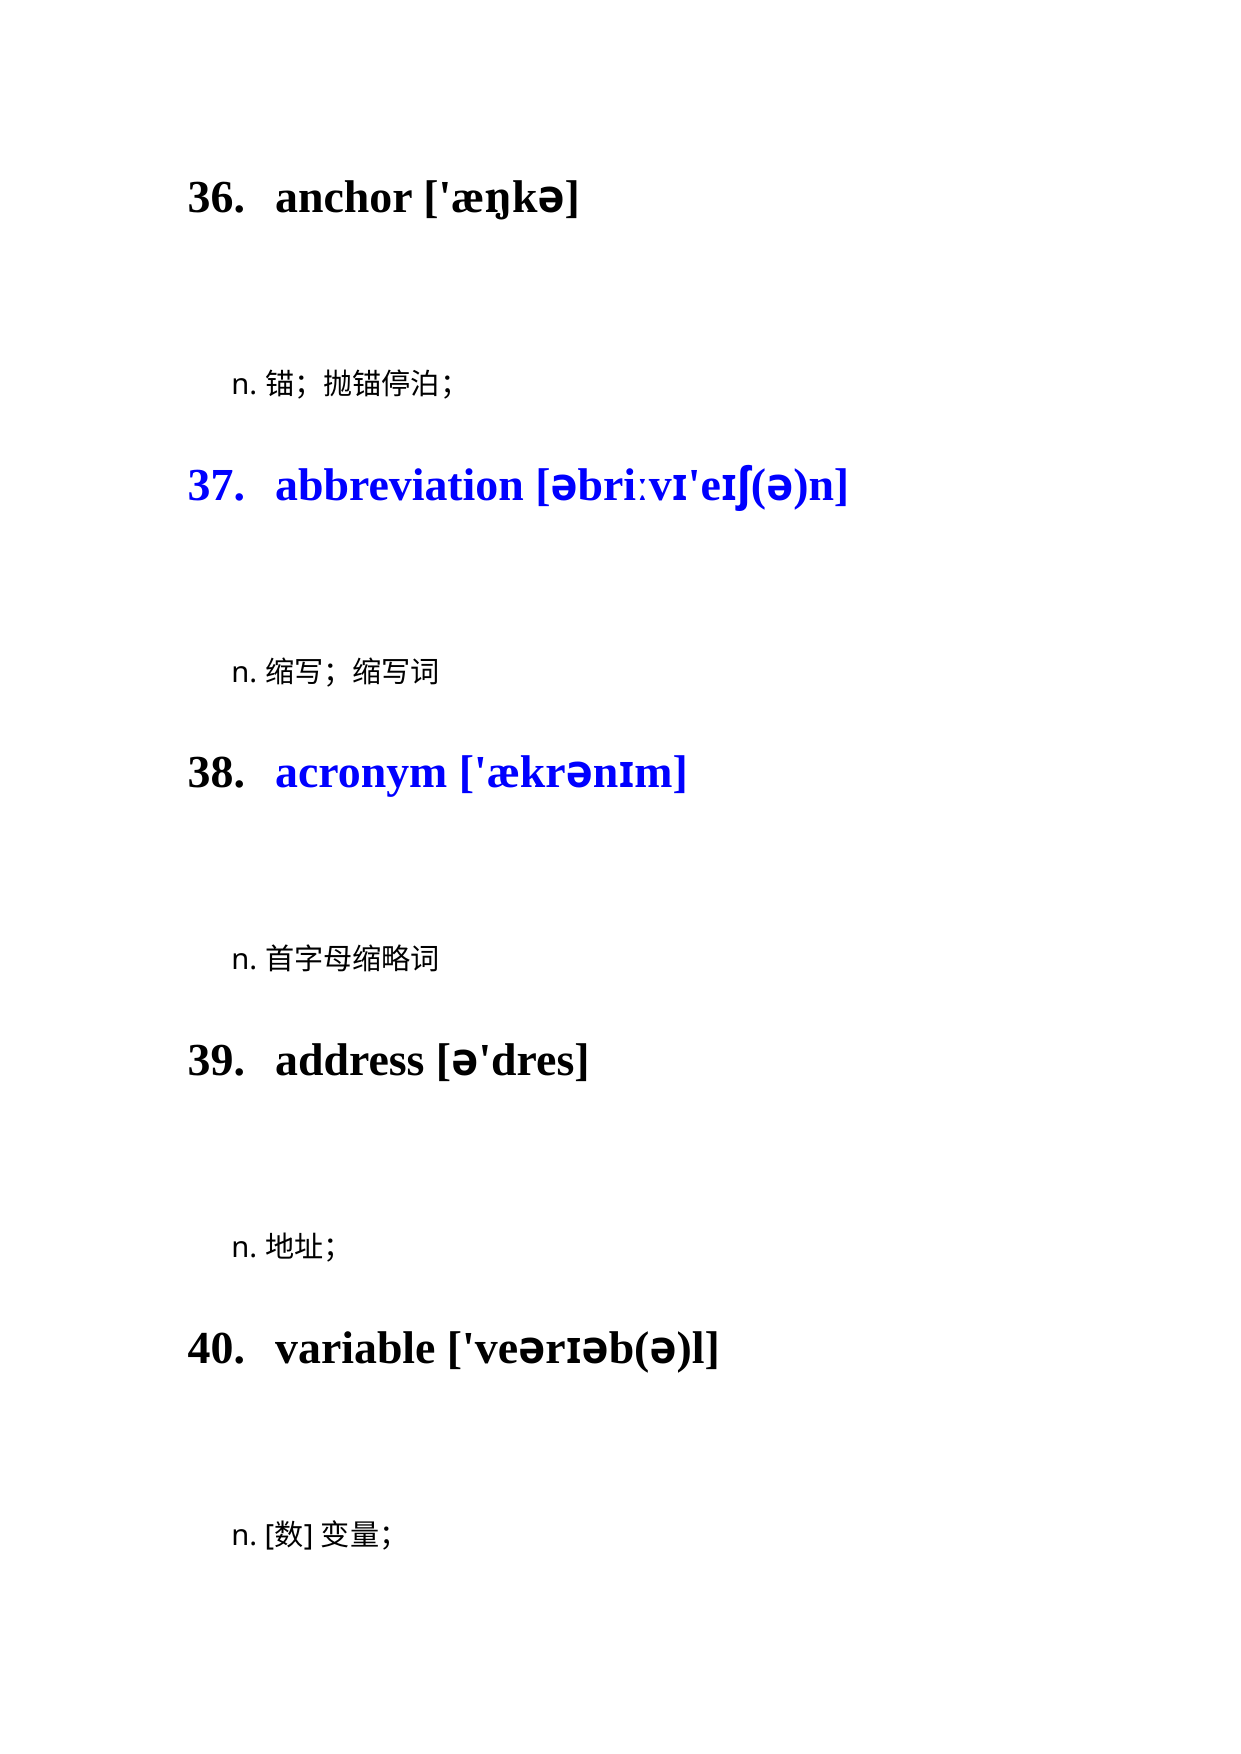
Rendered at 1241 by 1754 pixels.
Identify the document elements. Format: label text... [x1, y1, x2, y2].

subtitle acronym ['ækrənɪm] [187, 737, 1053, 802]
text n. 缩写；缩写词 [187, 637, 1053, 702]
text n. 锚；抛锚停泊； [187, 349, 1053, 414]
text n. 首字母缩略词 [187, 925, 1053, 990]
subtitle address [ə'dres] [187, 1025, 1053, 1090]
subtitle variable ['veərɪəb(ə)l] [187, 1313, 1053, 1378]
subtitle anchor ['æŋkə] [187, 162, 1053, 227]
text n. 地址； [187, 1212, 1053, 1277]
subtitle abbreviation [əbriːvɪ'eɪʃ(ə)n] [187, 450, 1053, 515]
text n. [数] 变量； [187, 1500, 1053, 1565]
